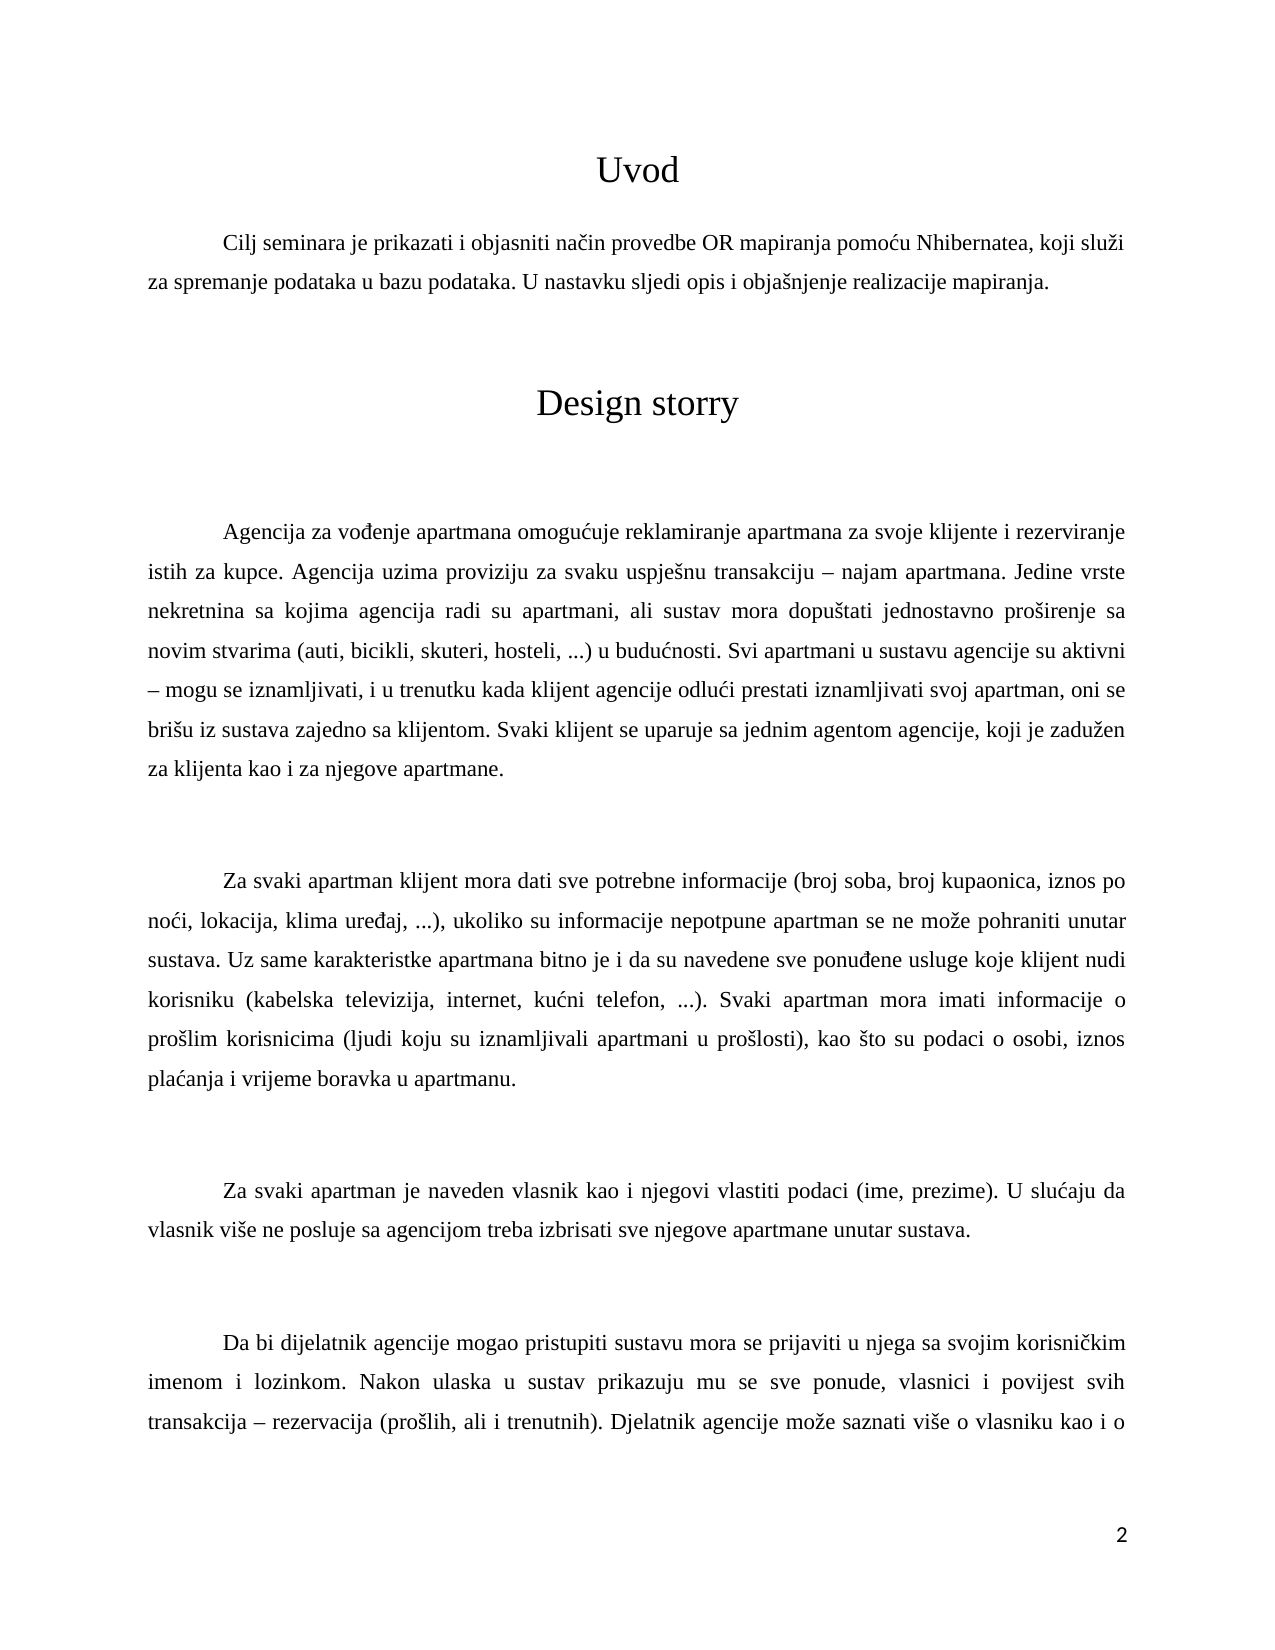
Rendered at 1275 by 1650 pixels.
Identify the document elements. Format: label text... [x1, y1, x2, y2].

text Design storry [148, 381, 1127, 424]
text Agencija za vođenje apartmana omogućuje reklamiranje apartmana za svoje klijente i rezerviranje istih za kupce. Agencija uzima proviziju za svaku uspješnu transakciju – najam apartmana. Jedine vrste nekretnina sa kojima agencija radi su apartmani, ali sustav mora dopuštati jednostavno proširenje sa novim stvarima (auti, bicikli, skuteri, hosteli, ...) u budućnosti. Svi apartmani u sustavu agencije su aktivni – mogu se iznamljivati, i u trenutku kada klijent agencije odlući prestati iznamljivati svoj apartman, oni se brišu iz sustava zajedno sa klijentom. Svaki klijent se uparuje sa jednim agentom agencije, koji je zadužen za klijenta kao i za njegove apartmane. [148, 518, 1127, 781]
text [148, 1329, 1127, 1434]
text Cilj seminara je prikazati i objasniti način provedbe OR mapiranja pomoću Nhibernatea, koji služi za spremanje podataka u bazu podataka. U nastavku sljedi opis i objašnjenje realizacije mapiranja. [148, 229, 1127, 295]
text Uvod [148, 148, 1127, 191]
text Za svaki apartman klijent mora dati sve potrebne informacije (broj soba, broj kupaonica, iznos po noći, lokacija, klima uređaj, ...), ukoliko su informacije nepotpune apartman se ne može pohraniti unutar sustava. Uz same karakteristke apartmana bitno je i da su navedene sve ponuđene usluge koje klijent nudi korisniku (kabelska televizija, internet, kućni telefon, ...). Svaki apartman mora imati informacije o prošlim korisnicima (ljudi koju su iznamljivali apartmani u prošlosti), kao što su podaci o osobi, iznos plaćanja i vrijeme boravka u apartmanu. [148, 867, 1127, 1091]
text Za svaki apartman je naveden vlasnik kao i njegovi vlastiti podaci (ime, prezime). U slućaju da vlasnik više ne posluje sa agencijom treba izbrisati sve njegove apartmane unutar sustava. [148, 1177, 1127, 1243]
